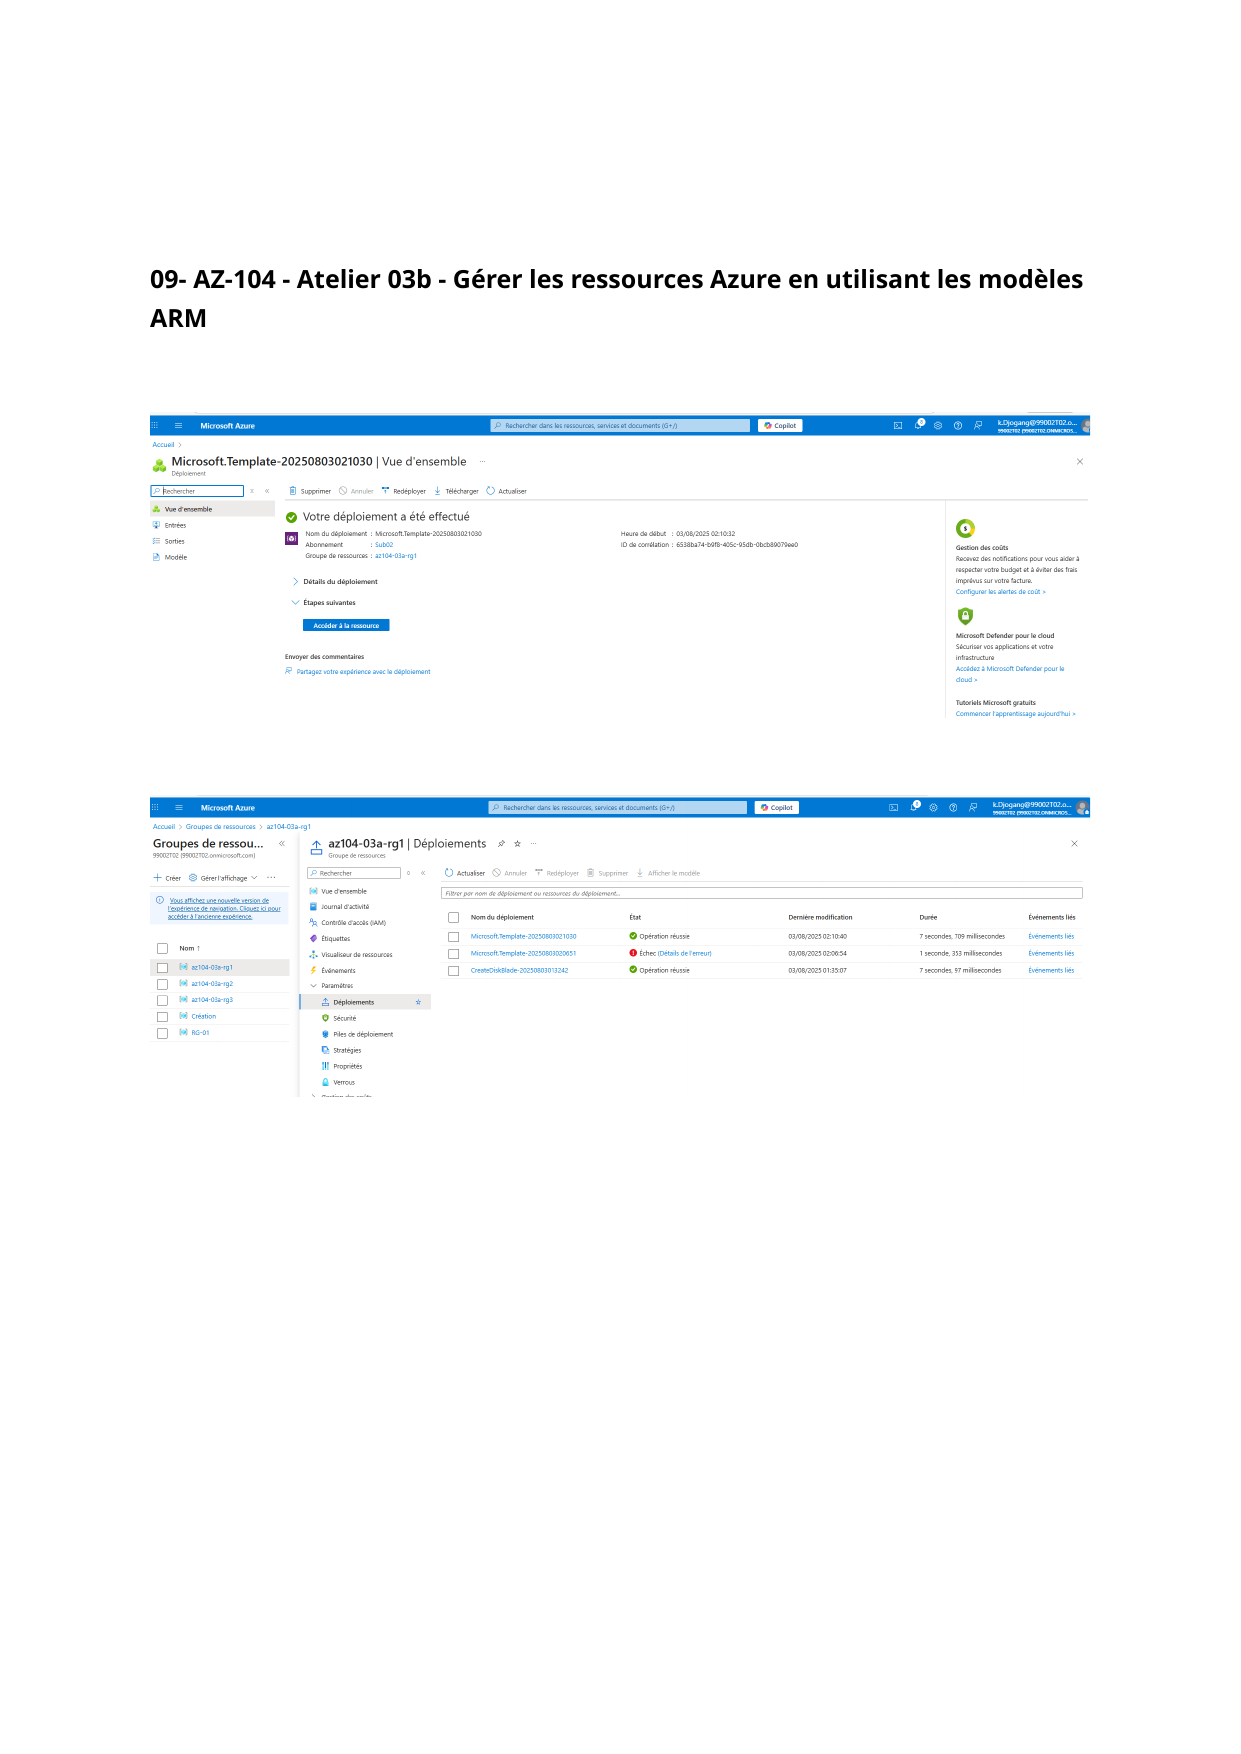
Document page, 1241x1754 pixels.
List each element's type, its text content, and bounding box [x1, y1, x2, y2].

text 09- AZ-104 - Atelier 03b - Gérer les ressources Azure en utilisant les modèles ARM [150, 262, 1090, 335]
picture [150, 795, 1091, 1097]
picture [150, 412, 1091, 718]
